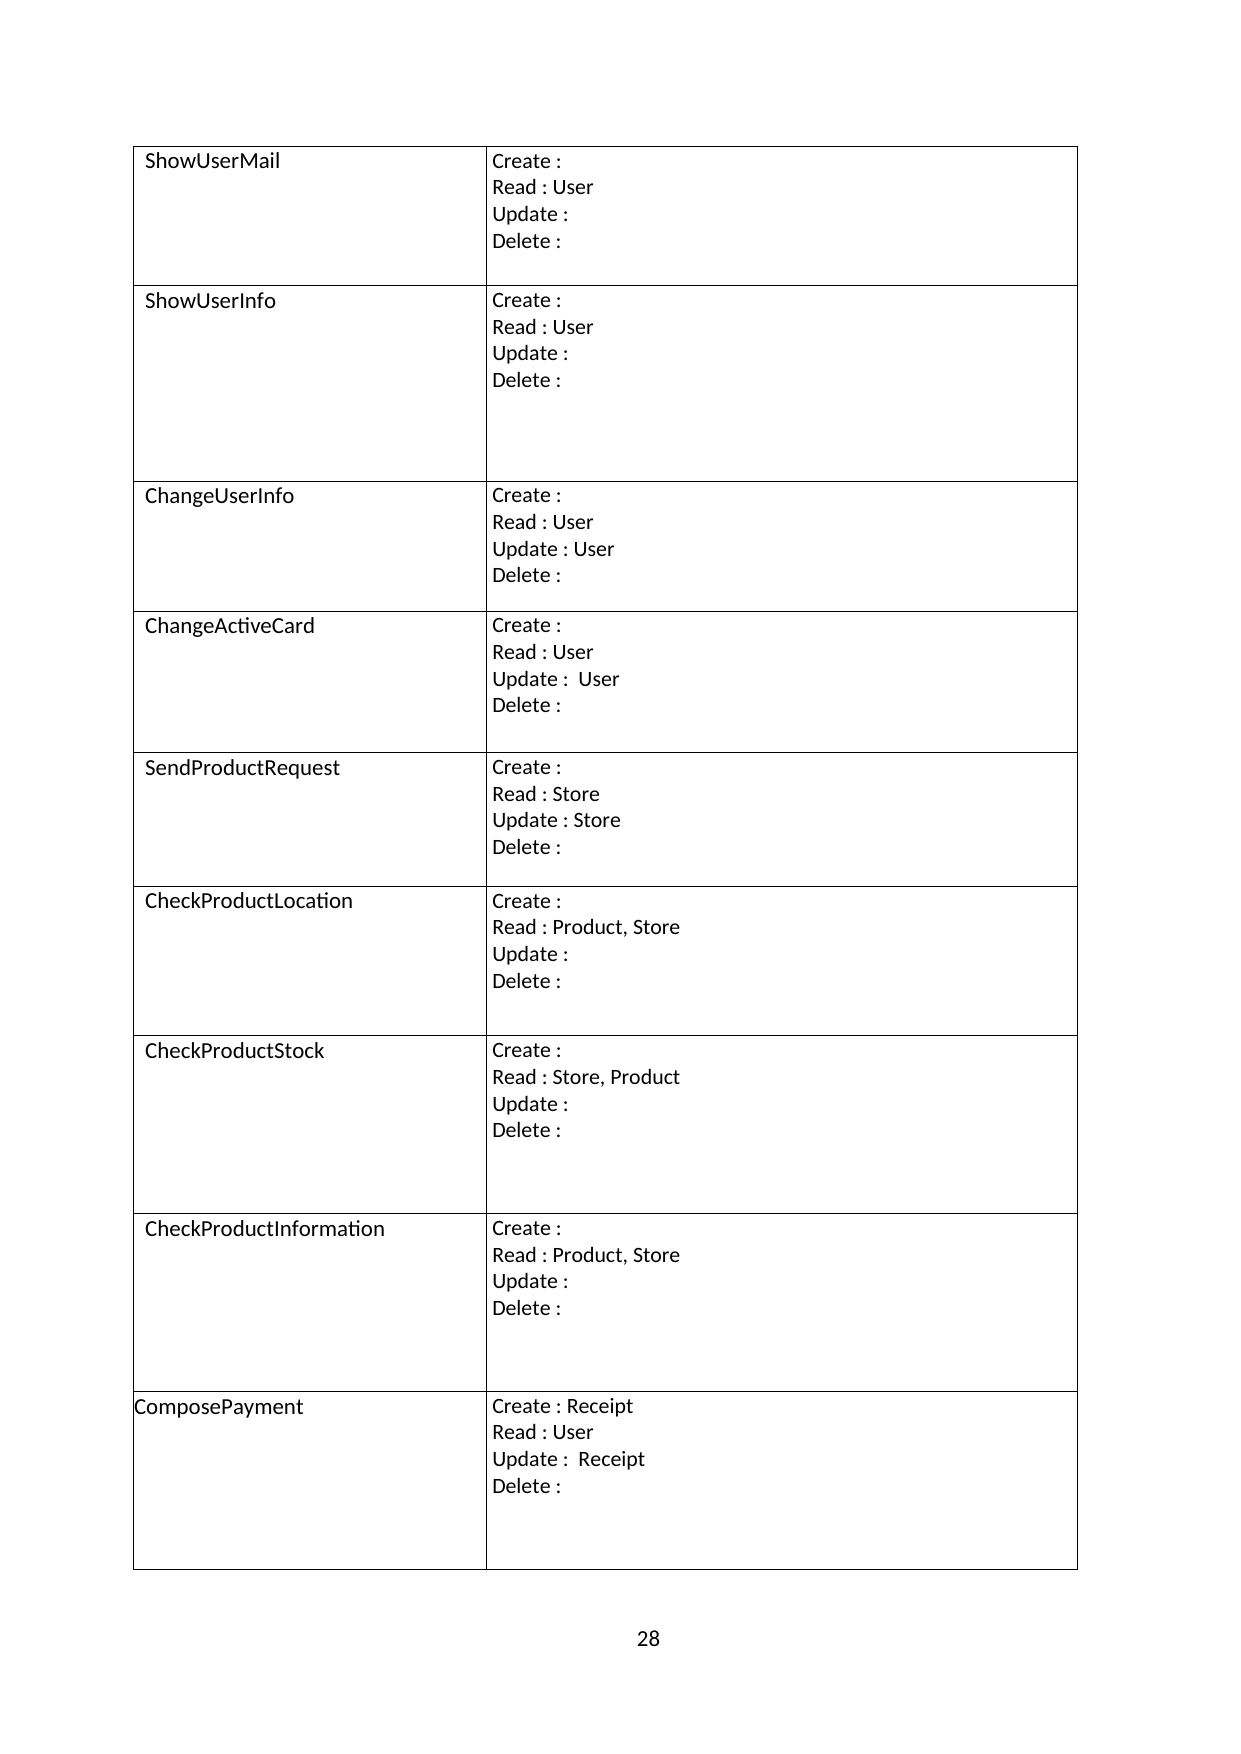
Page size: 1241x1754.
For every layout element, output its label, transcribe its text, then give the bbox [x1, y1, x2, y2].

table_cell CheckProductStock [134, 1036, 486, 1213]
table_cell Create : Read : User Update : User Delete : [487, 612, 1077, 752]
table_cell Create : Read : User Update : Delete : [487, 286, 1077, 481]
table_cell SendProductRequest [134, 753, 486, 886]
table_cell Create : Read : User Update : User Delete : [487, 482, 1077, 611]
table_cell ShowUserInfo [134, 286, 486, 481]
table_cell Create : Read : Store, Product Update : Delete : [487, 1036, 1077, 1213]
table_cell Create : Read : Product, Store Update : Delete : [487, 887, 1077, 1035]
table_cell ChangeUserInfo [134, 482, 486, 611]
table_cell Create : Read : Product, Store Update : Delete : [487, 1214, 1077, 1391]
table_cell Create : Read : Store Update : Store Delete : [487, 753, 1077, 886]
table_cell ChangeActiveCard [134, 612, 486, 752]
table_cell CheckProductLocation [134, 887, 486, 1035]
table_cell Create : Read : User Update : Delete : [487, 147, 1077, 285]
table_cell Create : Receipt Read : User Update : Receipt Delete : [487, 1392, 1077, 1568]
table_cell ComposePayment [134, 1392, 486, 1568]
table_cell ShowUserMail [134, 147, 486, 285]
table_cell CheckProductInformation [134, 1214, 486, 1391]
